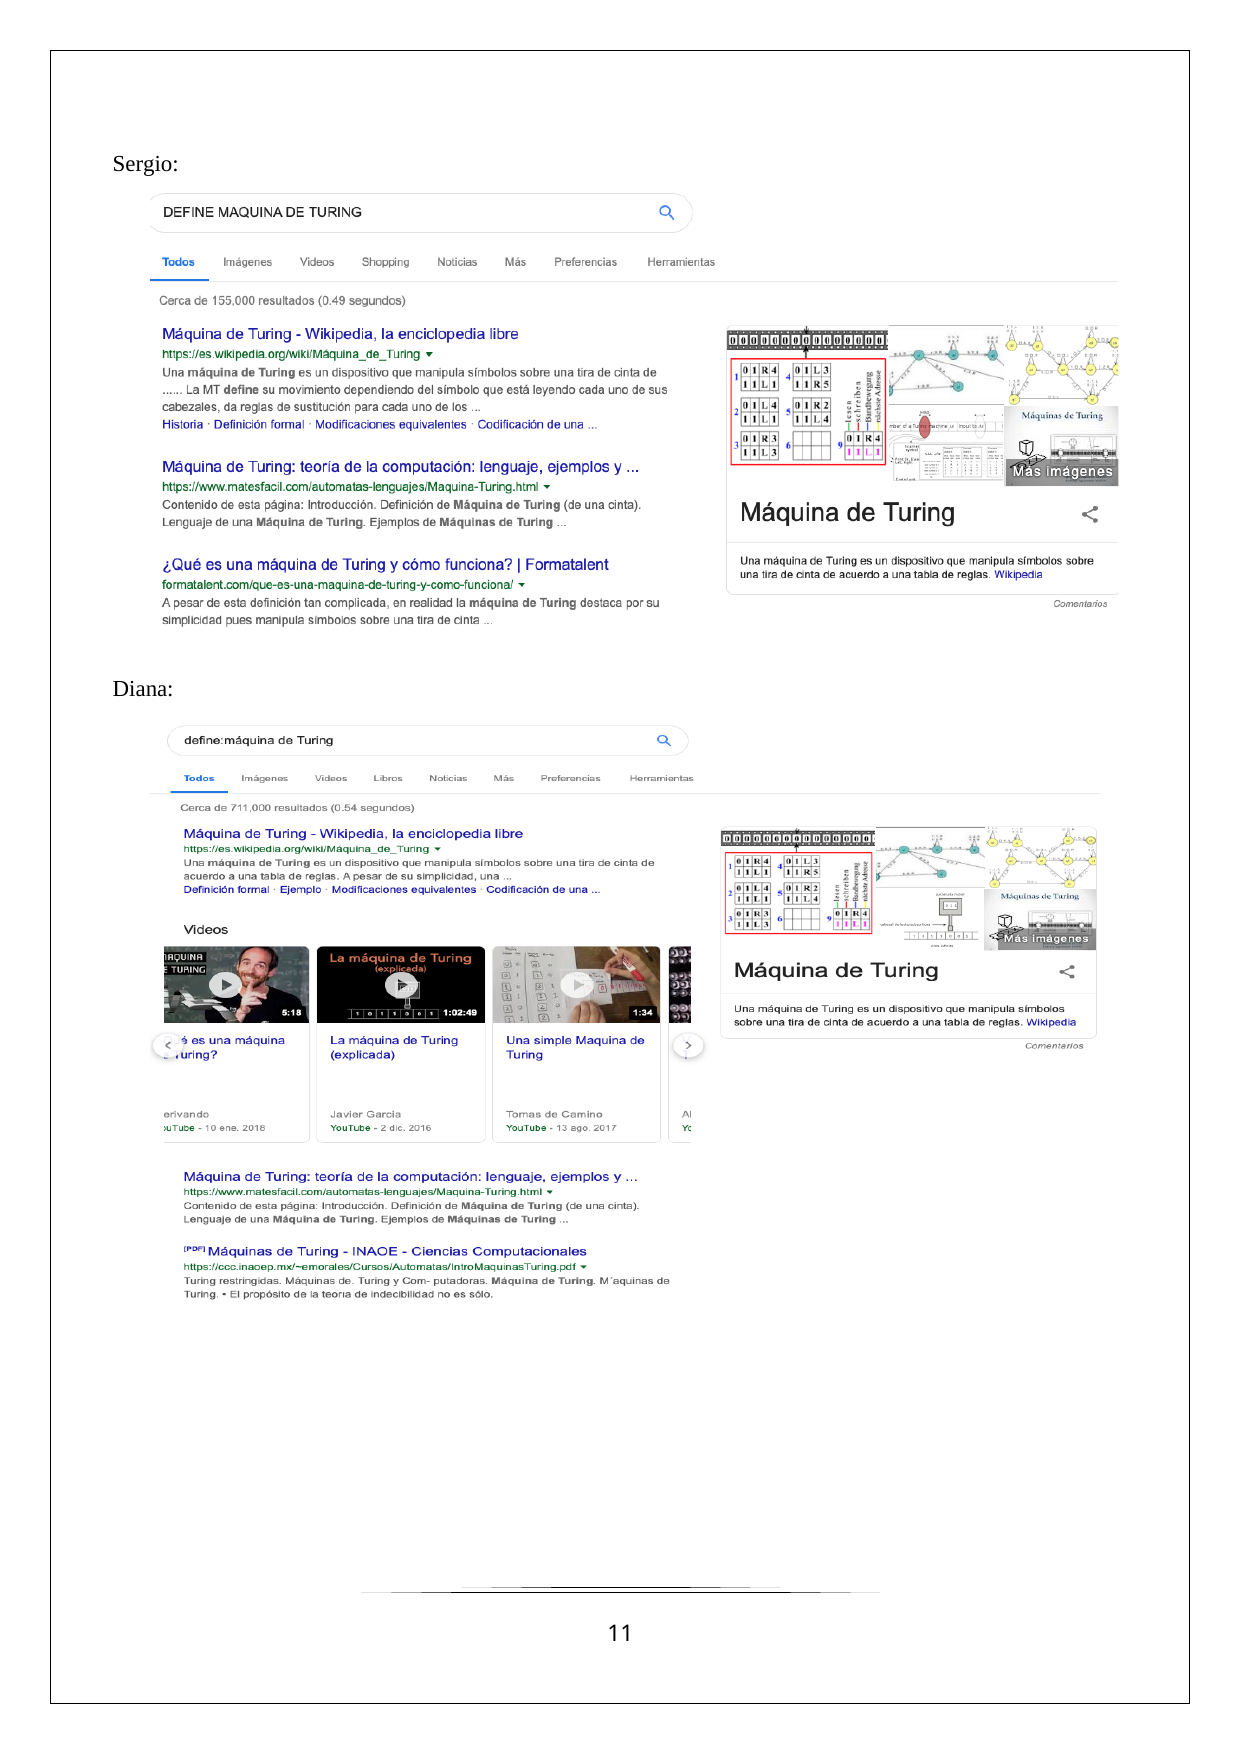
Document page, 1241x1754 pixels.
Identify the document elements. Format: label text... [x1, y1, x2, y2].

subtitle Sergio: [112, 150, 1128, 176]
picture [150, 714, 1101, 1317]
subtitle Diana: [112, 675, 1128, 702]
picture [150, 189, 1119, 643]
